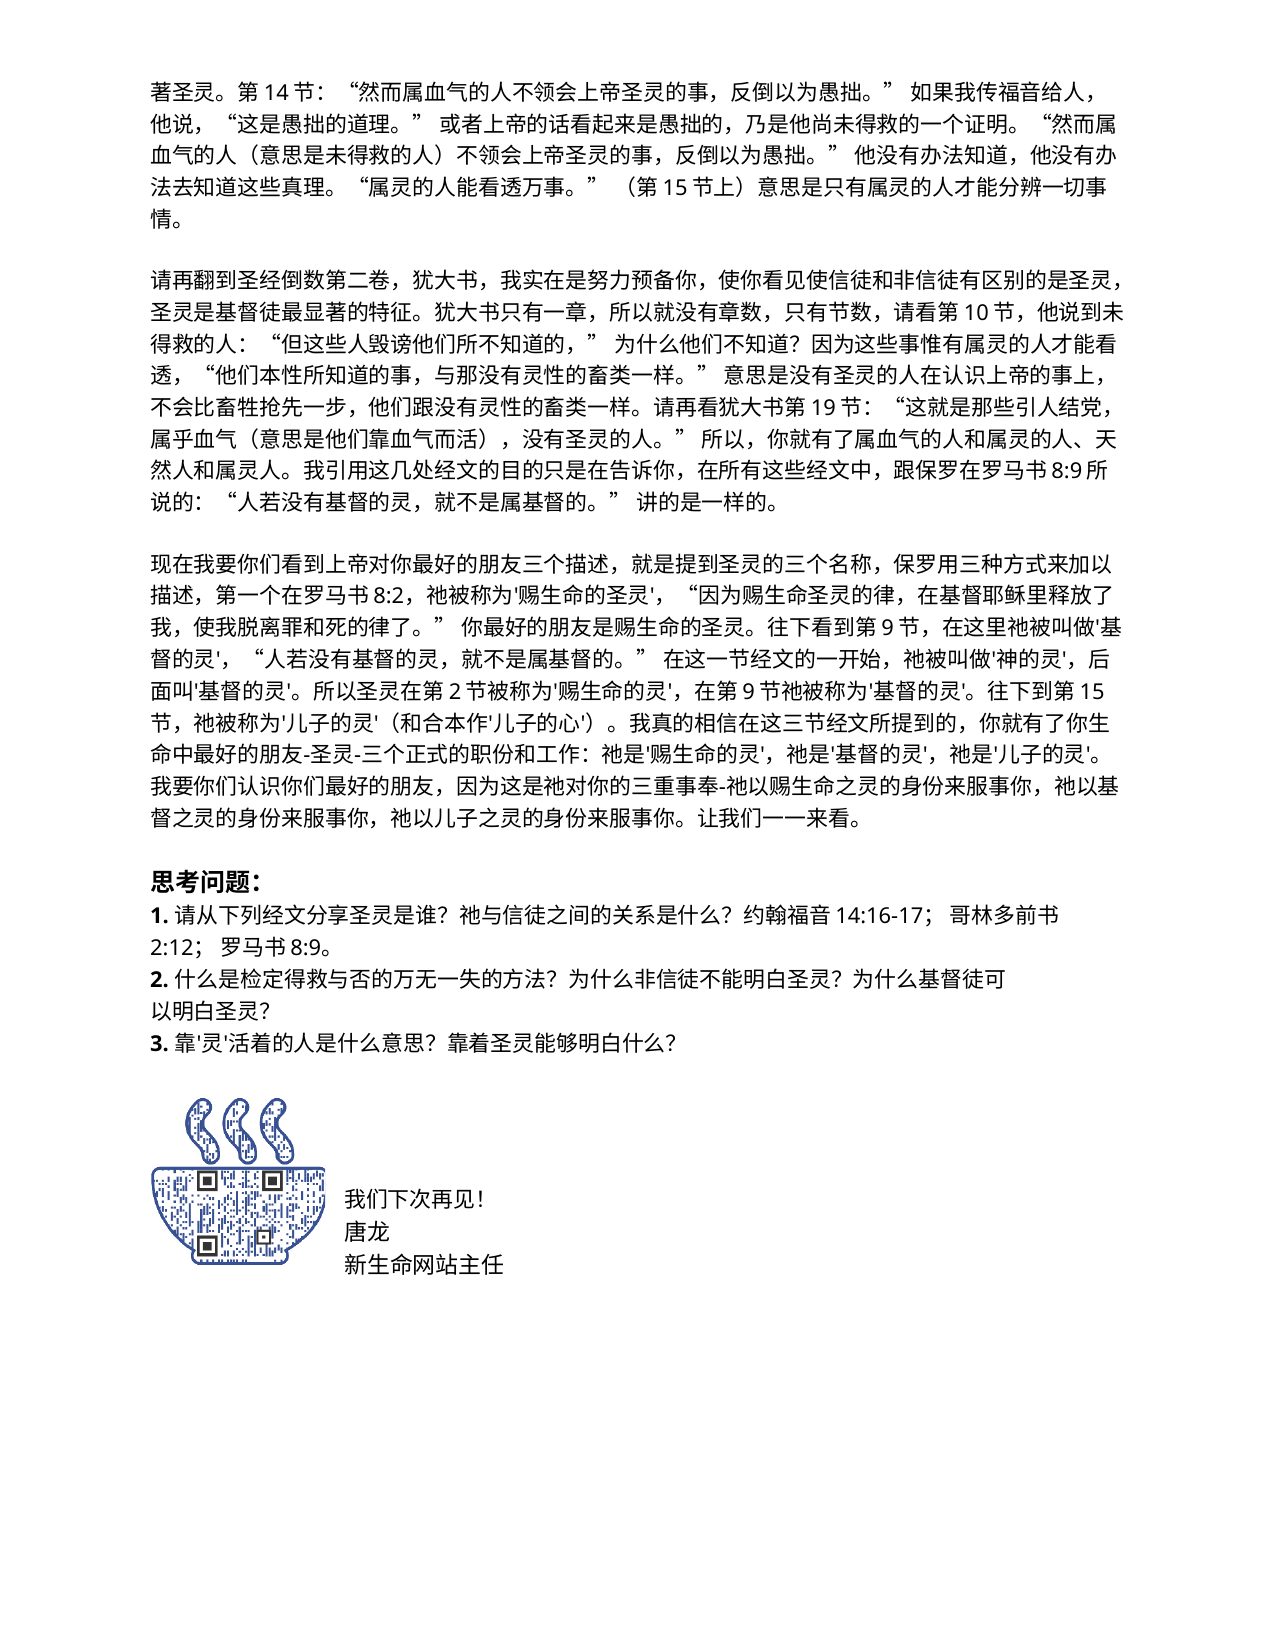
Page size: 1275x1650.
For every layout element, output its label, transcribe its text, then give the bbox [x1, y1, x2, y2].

text 思考问题： [150, 862, 1125, 898]
text 1. 请从下列经文分享圣灵是谁？祂与信徒之间的关系是什么？约翰福音14:16-17； 哥林多前书2:12； 罗马书8:9。 [150, 898, 1125, 962]
text 现在我要你们看到上帝对你最好的朋友三个描述，就是提到圣灵的三个名称，保罗用三种方式来加以描述，第一个在罗马书8:2，祂被称为'赐生命的圣灵'，“因为赐生命圣灵的律，在基督耶稣里释放了我，使我脱离罪和死的律了。” 你最好的朋友是赐生命的圣灵。往下看到第9节，在这里祂被叫做'基督的灵'，“人若没有基督的灵，就不是属基督的。” 在这一节经文的一开始，祂被叫做'神的灵'，后面叫'基督的灵'。所以圣灵在第2节被称为'赐生命的灵'，在第9节祂被称为'基督的灵'。往下到第15节，祂被称为'儿子的灵'（和合本作'儿子的心'）。我真的相信在这三节经文所提到的，你就有了你生命中最好的朋友-圣灵-三个正式的职份和工作：祂是'赐生命的灵'，祂是'基督的灵'，祂是'儿子的灵'。我要你们认识你们最好的朋友，因为这是祂对你的三重事奉-祂以赐生命之灵的身份来服事你，祂以基督之灵的身份来服事你，祂以儿子之灵的身份来服事你。让我们一一来看。 [150, 547, 1125, 832]
text 以明白圣灵？ [150, 994, 1125, 1026]
text 3. 靠'灵'活着的人是什么意思？靠着圣灵能够明白什么？ [150, 1026, 1125, 1057]
text 我们下次再见！ [325, 1182, 1125, 1214]
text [150, 75, 1125, 233]
picture [150, 1097, 325, 1266]
text 新生命网站主任 [150, 1247, 1125, 1280]
text 2. 什么是检定得救与否的万无一失的方法？为什么非信徒不能明白圣灵？为什么基督徒可 [150, 962, 1125, 994]
text 唐龙 [325, 1214, 1125, 1247]
text 请再翻到圣经倒数第二卷，犹大书，我实在是努力预备你，使你看见使信徒和非信徒有区别的是圣灵，圣灵是基督徒最显著的特征。犹大书只有一章，所以就没有章数，只有节数，请看第10节，他说到未得救的人：“但这些人毁谤他们所不知道的，” 为什么他们不知道？因为这些事惟有属灵的人才能看透，“他们本性所知道的事，与那没有灵性的畜类一样。” 意思是没有圣灵的人在认识上帝的事上，不会比畜牲抢先一步，他们跟没有灵性的畜类一样。请再看犹大书第19节：“这就是那些引人结党，属乎血气（意思是他们靠血气而活），没有圣灵的人。” 所以，你就有了属血气的人和属灵的人、天然人和属灵人。我引用这几处经文的目的只是在告诉你，在所有这些经文中，跟保罗在罗马书8:9所说的：“人若没有基督的灵，就不是属基督的。” 讲的是一样的。 [150, 263, 1125, 517]
